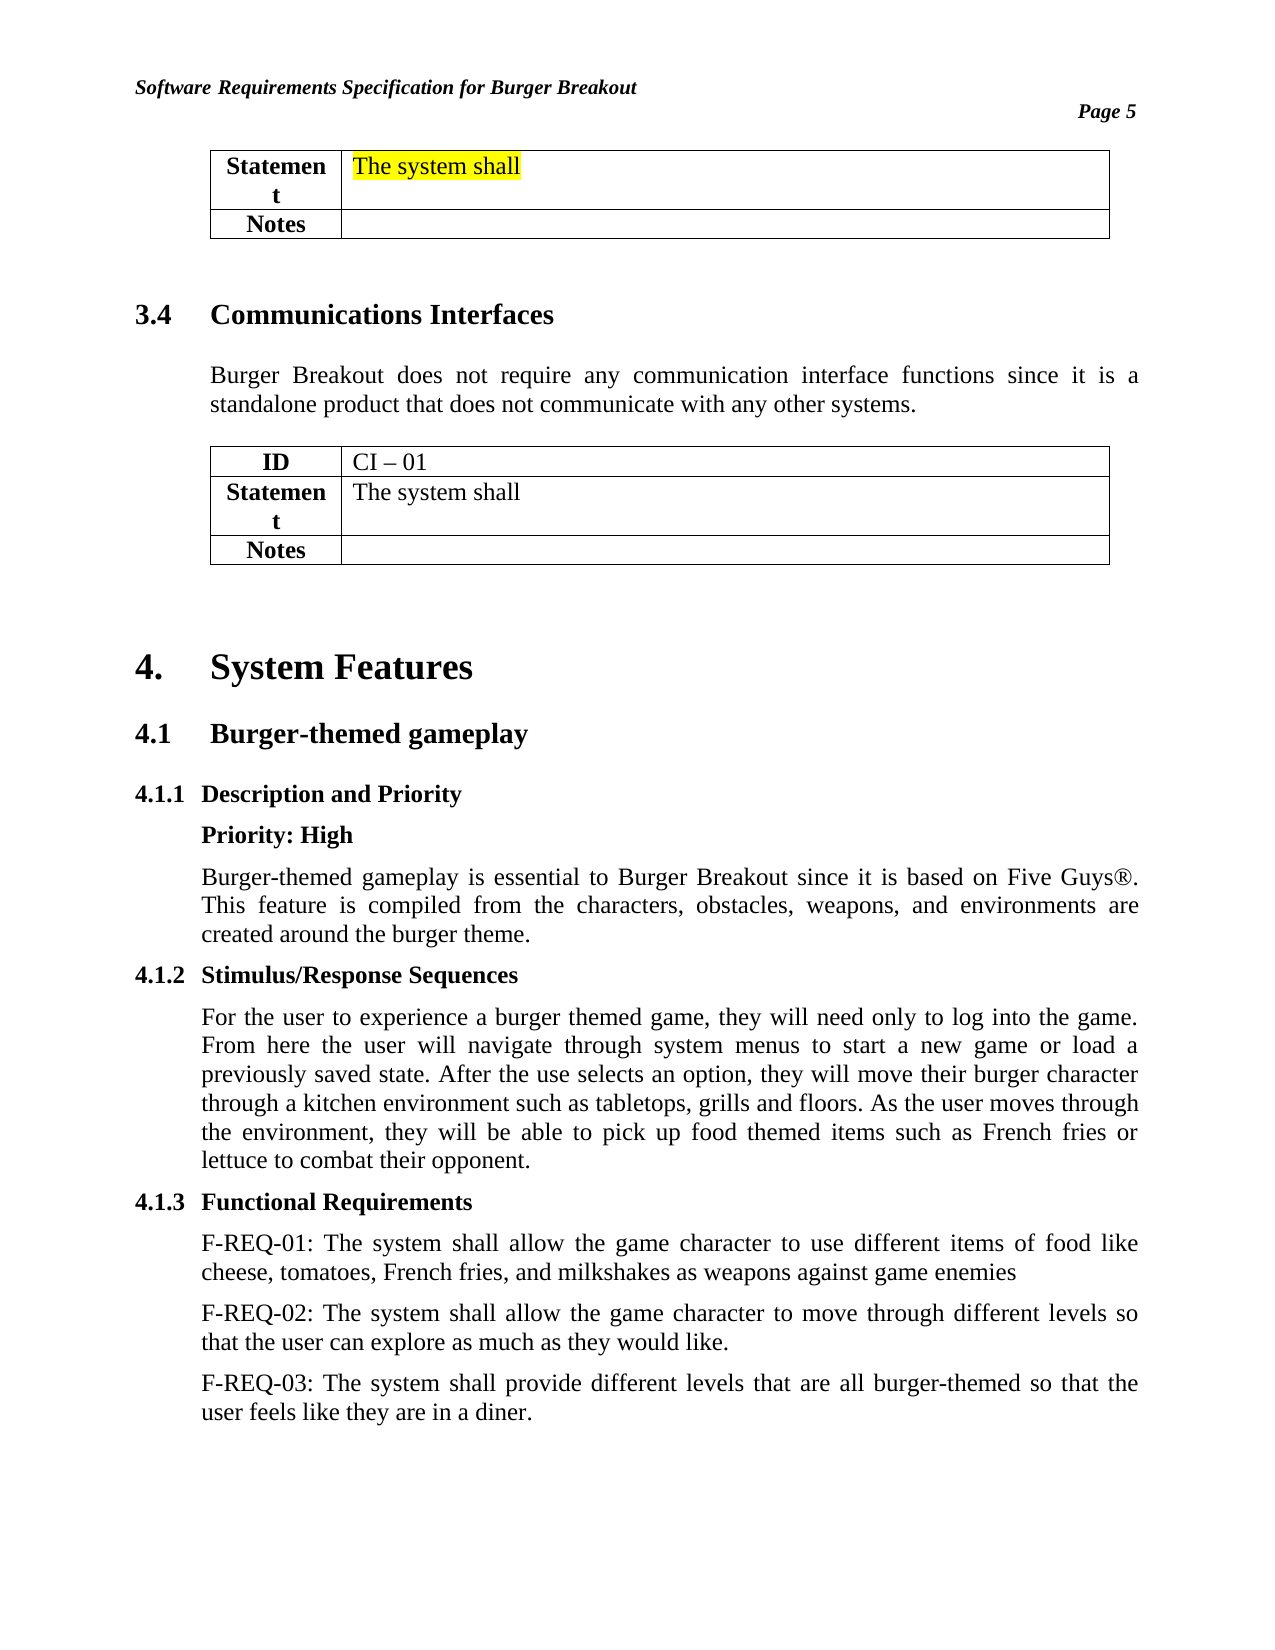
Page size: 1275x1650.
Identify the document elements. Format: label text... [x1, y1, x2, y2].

text Burger Breakout does not require any communication interface functions since it is a standalone product that does not communicate with any other systems. [210, 360, 1140, 417]
text Priority: High [201, 820, 1140, 849]
table_cell [342, 210, 1109, 238]
table_cell [342, 536, 1109, 564]
text 4.1.1 Description and Priority [135, 779, 1140, 808]
subtitle Communications Interfaces [135, 297, 1140, 331]
text F-REQ-03: The system shall provide different levels that are all burger-themed so that the user feels like they are in a diner. [201, 1368, 1140, 1425]
text F-REQ-02: The system shall allow the game character to move through different levels so that the user can explore as much as they would like. [201, 1298, 1140, 1355]
table_cell Statement [211, 151, 341, 208]
text 4.1.2 Stimulus/Response Sequences [135, 960, 1140, 989]
table_cell Notes [211, 536, 341, 564]
subtitle System Features [135, 644, 1140, 687]
table_cell The system shall [342, 151, 1109, 208]
text Burger-themed gameplay is essential to Burger Breakout since it is based on Five Guys®. This feature is compiled from the characters, obstacles, weapons, and environments are created around the burger theme. [201, 862, 1140, 948]
table_cell Statement [211, 477, 341, 534]
text F-REQ-01: The system shall allow the game character to use different items of food like cheese, tomatoes, French fries, and milkshakes as weapons against game enemies [201, 1228, 1140, 1285]
table_cell Notes [211, 210, 341, 238]
text 4.1.3 Functional Requirements [135, 1187, 1140, 1215]
table_header ID [211, 447, 341, 476]
table_header CI – 01 [342, 447, 1109, 476]
text For the user to experience a burger themed game, they will need only to log into the game. From here the user will navigate through system menus to start a new game or load a previously saved state. After the use selects an option, they will move their burger character through a kitchen environment such as tabletops, grills and floors. As the user moves through the environment, they will be able to pick up food themed items such as French fries or lettuce to combat their opponent. [201, 1002, 1140, 1174]
subtitle Burger-themed gameplay [135, 716, 1140, 750]
table_cell The system shall [342, 477, 1109, 534]
